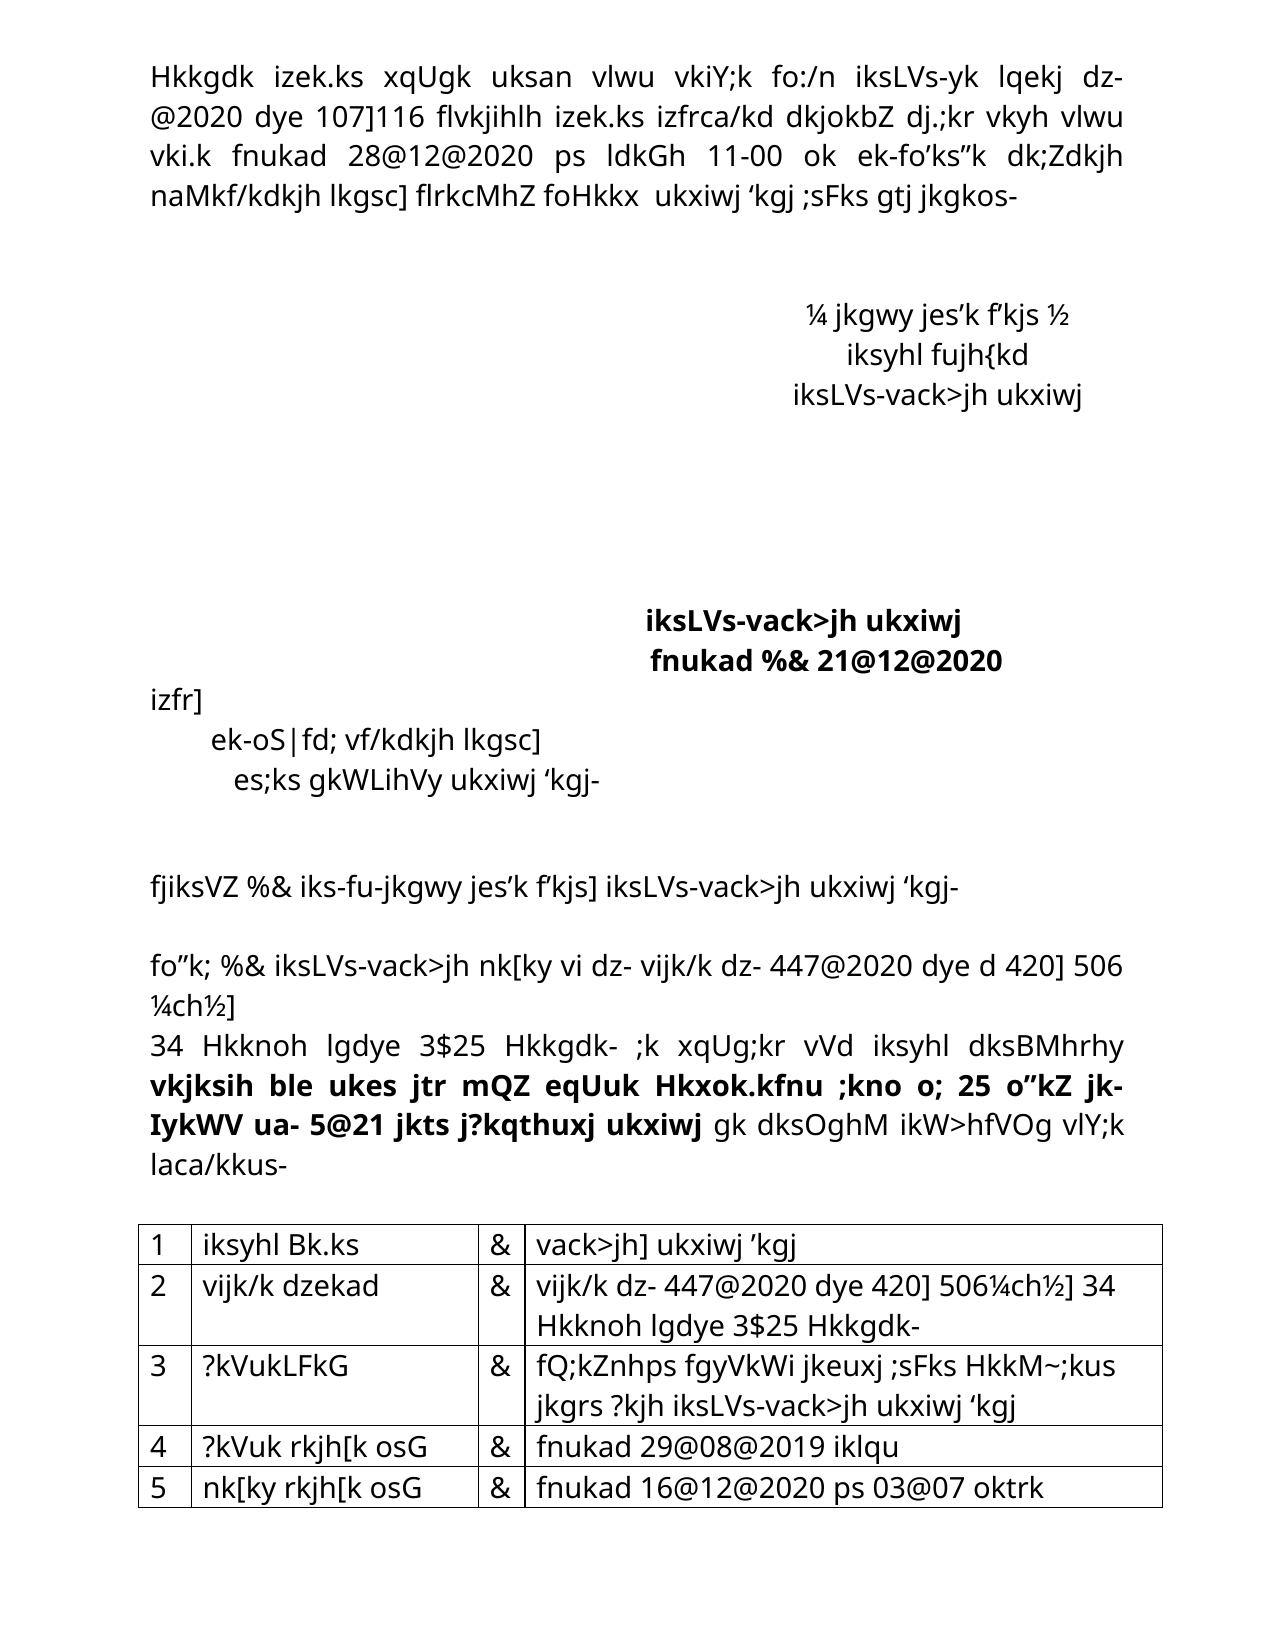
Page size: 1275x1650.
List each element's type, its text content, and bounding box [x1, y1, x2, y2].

table_header vack>jh] ukxiwj ’kgj [526, 1225, 1162, 1264]
table_cell & [479, 1467, 524, 1507]
table_header iksyhl Bk.ks [192, 1225, 478, 1264]
text 34 Hkknoh lgdye 3$25 Hkkgdk- ;k xqUg;kr vVd iksyhl dksBMhrhy vkjksih ble ukes jtr mQZ eqUuk Hkxok.kfnu ;kno o; 25 o”kZ jk- IykWV ua- 5@21 jkts j?kqthuxj ukxiwj gk dksOghM ikW>hfVOg vlY;k laca/kkus- [150, 1025, 1125, 1184]
table_cell ?kVukLFkG [192, 1346, 478, 1425]
table_cell fnukad 16@12@2020 ps 03@07 oktrk [526, 1467, 1162, 1507]
table_cell & [479, 1426, 524, 1466]
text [150, 56, 1125, 215]
text izfr] [150, 679, 1125, 719]
text fnukad %& 21@12@2020 [150, 640, 1125, 679]
text ek-oS|fd; vf/kdkjh lkgsc] [150, 719, 1125, 759]
text es;ks gkWLihVy ukxiwj ‘kgj- [150, 759, 1125, 799]
table_cell & [479, 1346, 524, 1425]
text fjiksVZ %& iks-fu-jkgwy jes’k f’kjs] iksLVs-vack>jh ukxiwj ‘kgj- [150, 866, 1125, 906]
table_cell & [479, 1265, 524, 1345]
table_header & [479, 1225, 524, 1264]
text iksLVs-vack>jh ukxiwj [150, 600, 1125, 640]
table_cell ?kVuk rkjh[k osG [192, 1426, 478, 1466]
table_cell fnukad 29@08@2019 iklqu [526, 1426, 1162, 1466]
table_cell 2 [139, 1265, 191, 1345]
text ¼ jkgwy jes’k f’kjs ½ [750, 294, 1125, 334]
table_cell fQ;kZnhps fgyVkWi jkeuxj ;sFks HkkM~;kus jkgrs ?kjh iksLVs-vack>jh ukxiwj ‘kgj [526, 1346, 1162, 1425]
text iksLVs-vack>jh ukxiwj [750, 374, 1125, 413]
table_cell nk[ky rkjh[k osG [192, 1467, 478, 1507]
table_header 1 [139, 1225, 191, 1264]
text iksyhl fujh{kd [750, 334, 1125, 374]
table_cell 5 [139, 1467, 191, 1507]
text fo”k; %& iksLVs-vack>jh nk[ky vi dz- vijk/k dz- 447@2020 dye d 420] 506 ¼ch½] [150, 946, 1125, 1025]
table_cell 4 [139, 1426, 191, 1466]
table_cell vijk/k dzekad [192, 1265, 478, 1345]
table_cell vijk/k dz- 447@2020 dye 420] 506¼ch½] 34 Hkknoh lgdye 3$25 Hkkgdk- [526, 1265, 1162, 1345]
table_cell 3 [139, 1346, 191, 1425]
